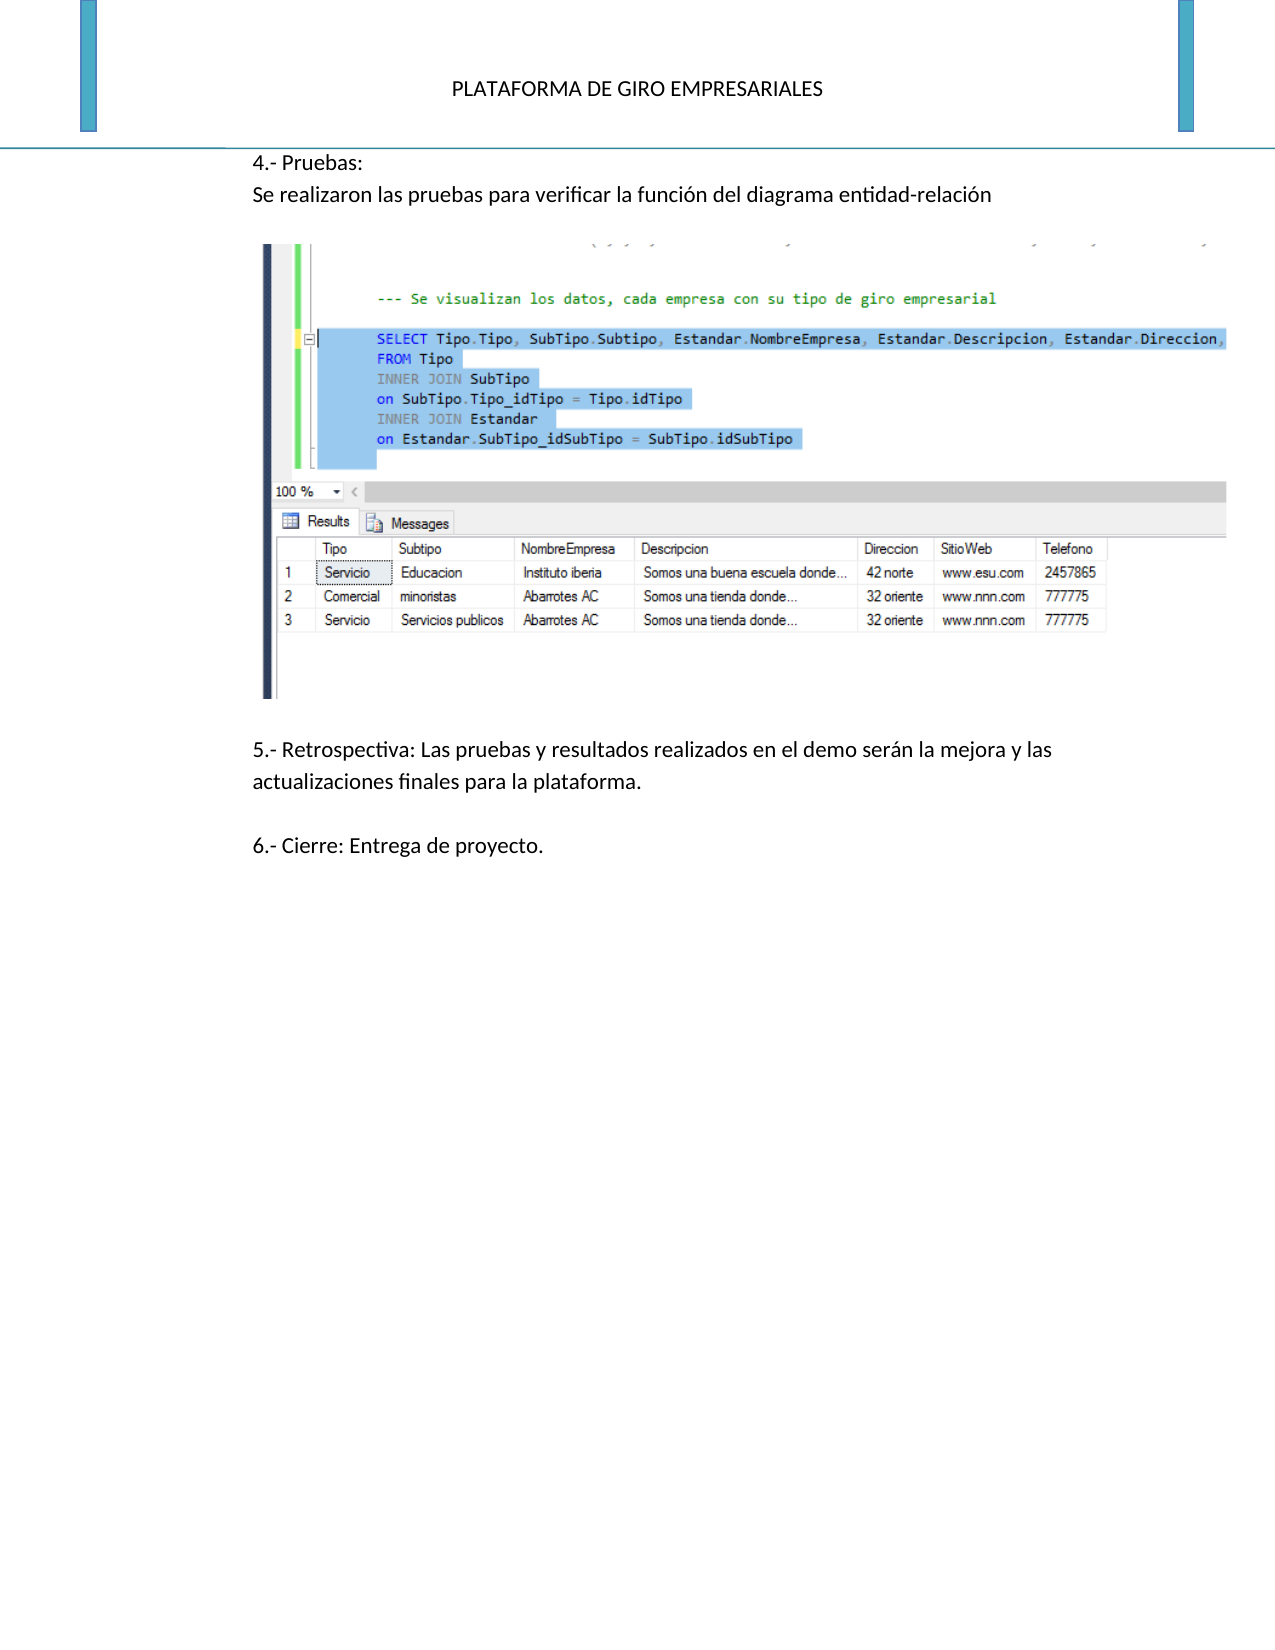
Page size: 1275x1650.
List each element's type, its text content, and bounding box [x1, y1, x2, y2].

list 4.- Pruebas: [252, 148, 1098, 176]
picture [252, 244, 1227, 699]
list 6.- Cierre: Entrega de proyecto. [252, 831, 1098, 859]
list 5.- Retrospectiva: Las pruebas y resultados realizados en el demo serán la mejora y las actualizaciones finales para la plataforma. [252, 735, 1098, 795]
list Se realizaron las pruebas para verificar la función del diagrama entidad-relación [252, 180, 1098, 208]
